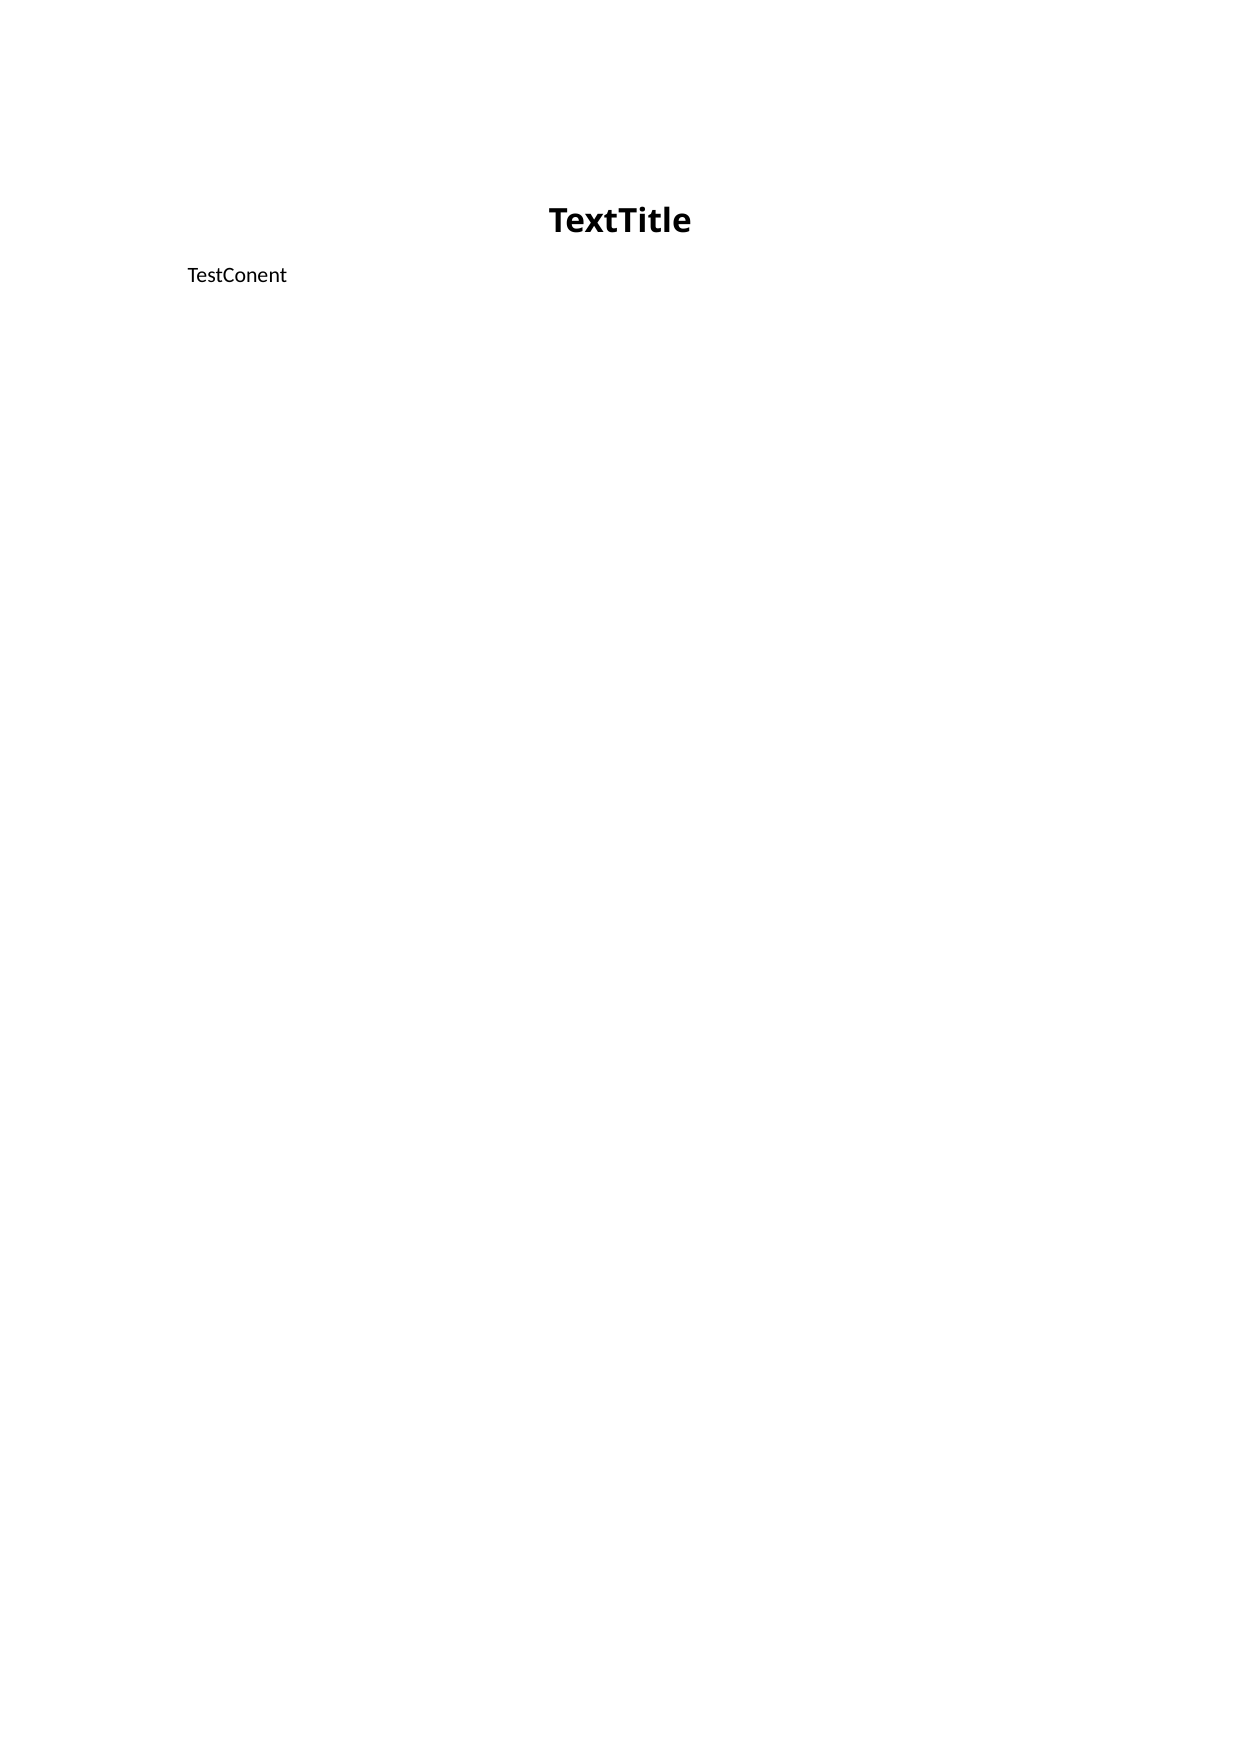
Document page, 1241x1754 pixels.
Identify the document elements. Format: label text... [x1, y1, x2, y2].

title TextTitle [187, 187, 1053, 252]
text TestConent [187, 258, 1053, 291]
